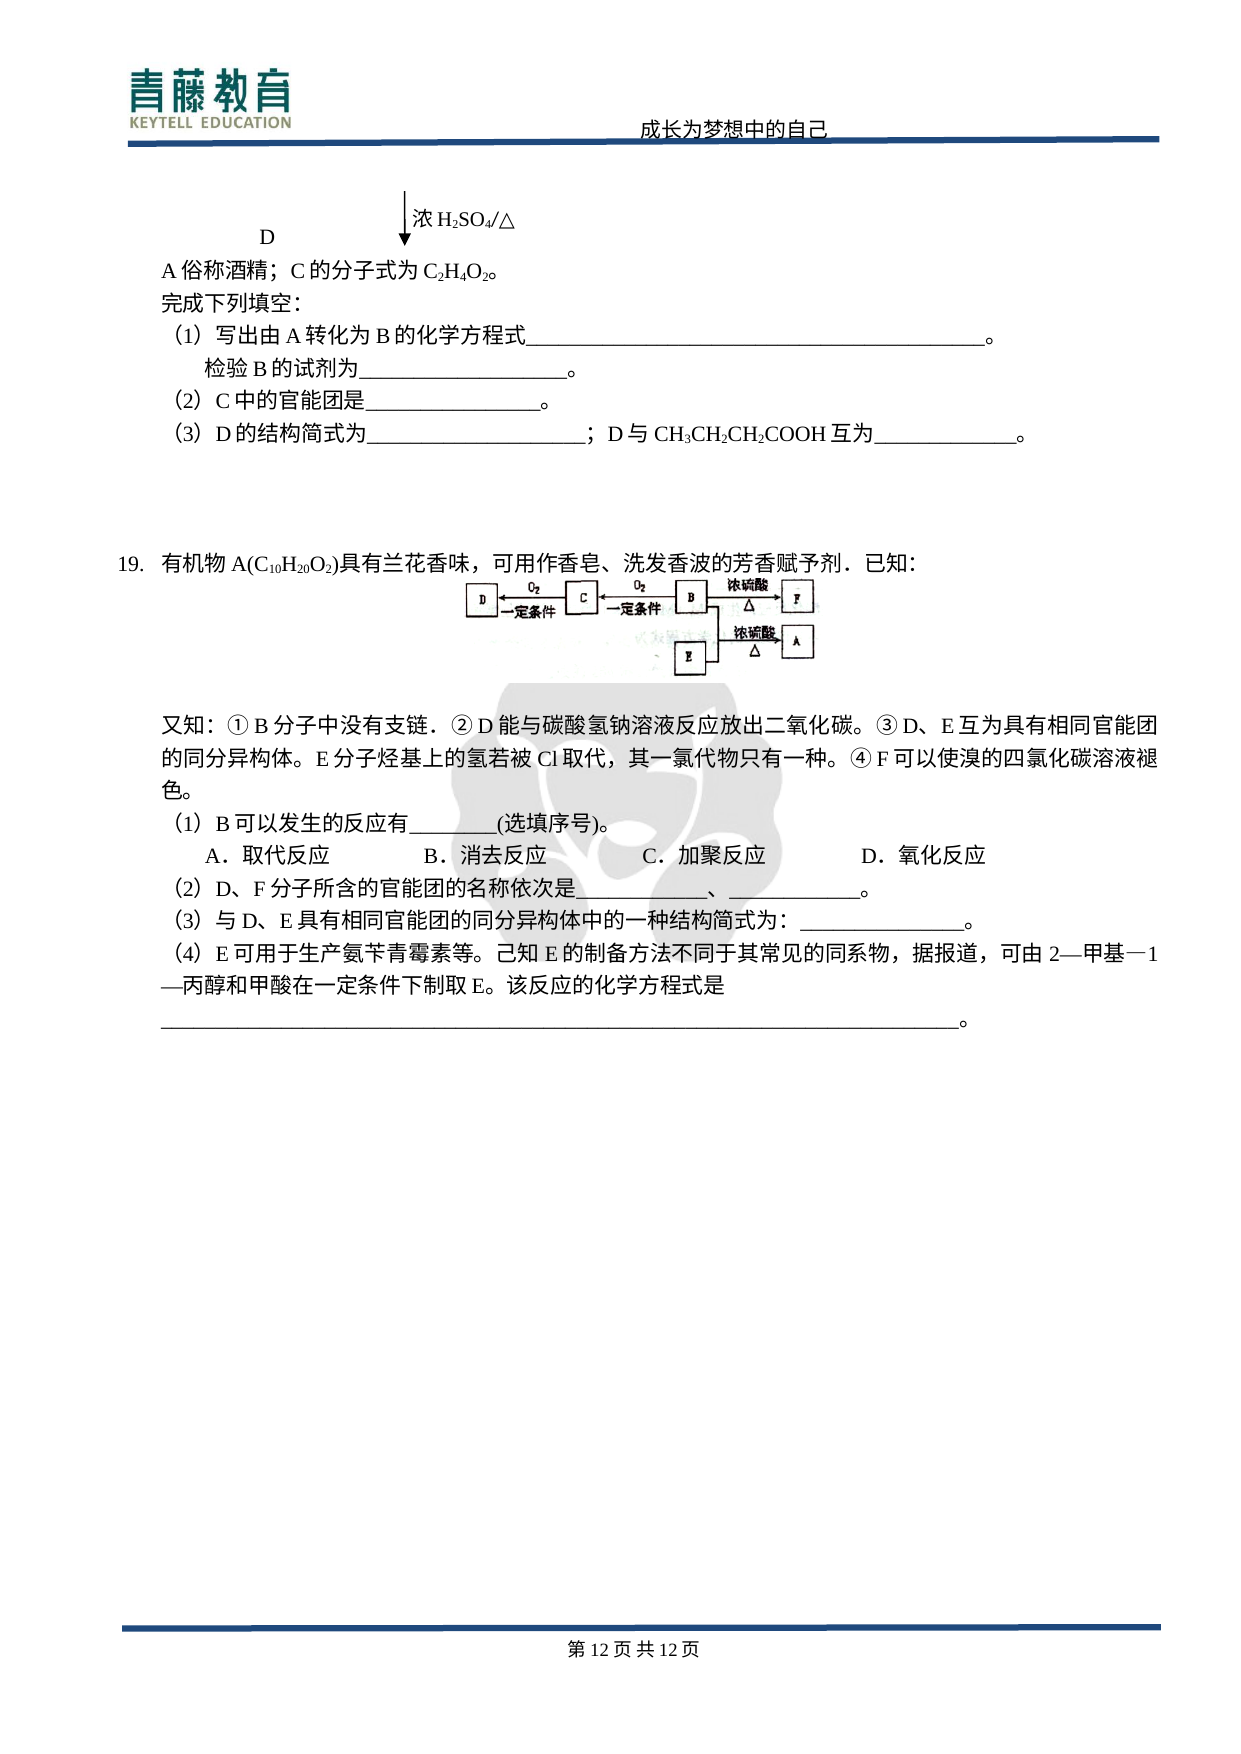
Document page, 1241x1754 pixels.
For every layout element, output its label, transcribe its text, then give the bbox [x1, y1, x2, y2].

text （3）与D、E具有相同官能团的同分异构体中的一种结构简式为：_______________。 [117, 903, 1159, 936]
text （4）E可用于生产氨苄青霉素等。己知E的制备方法不同于其常见的同系物，据报道，可由2—甲基—1—丙醇和甲酸在一定条件下制取E。该反应的化学方程式是 [161, 936, 1159, 1001]
text （2）D、F分子所含的官能团的名称依次是____________、____________。 [117, 871, 1159, 903]
text 完成下列填空： [117, 286, 1159, 318]
text A俗称酒精；C的分子式为C2H4O2。 [117, 253, 1159, 286]
text 又知：①B分子中没有支链．②D能与碳酸氢钠溶液反应放出二氧化碳。③D、E互为具有相同官能团的同分异构体。E分子烃基上的氢若被Cl取代，其一氯代物只有一种。④F可以使溴的四氯化碳溶液褪色。 [161, 708, 1159, 806]
text 19. 有机物A(C10H20O2)具有兰花香味，可用作香皂、洗发香波的芳香赋予剂．已知： [117, 546, 1159, 578]
text A．取代反应 B．消去反应 C．加聚反应 D．氧化反应 [204, 838, 1159, 871]
text （1）B可以发生的反应有________(选填序号)。 [117, 806, 1159, 838]
picture [452, 578, 823, 683]
text D [117, 221, 1159, 253]
text 检验B的试剂为___________________。 [161, 351, 1159, 383]
text _________________________________________________________________________。 [161, 1001, 1159, 1033]
picture [113, 51, 303, 134]
text （2）C中的官能团是________________。 [117, 383, 1159, 416]
text （3）D的结构简式为____________________；D与CH3CH2CH2COOH互为_____________。 [117, 416, 1159, 448]
text （1）写出由A转化为B的化学方程式__________________________________________。 [117, 318, 1159, 351]
